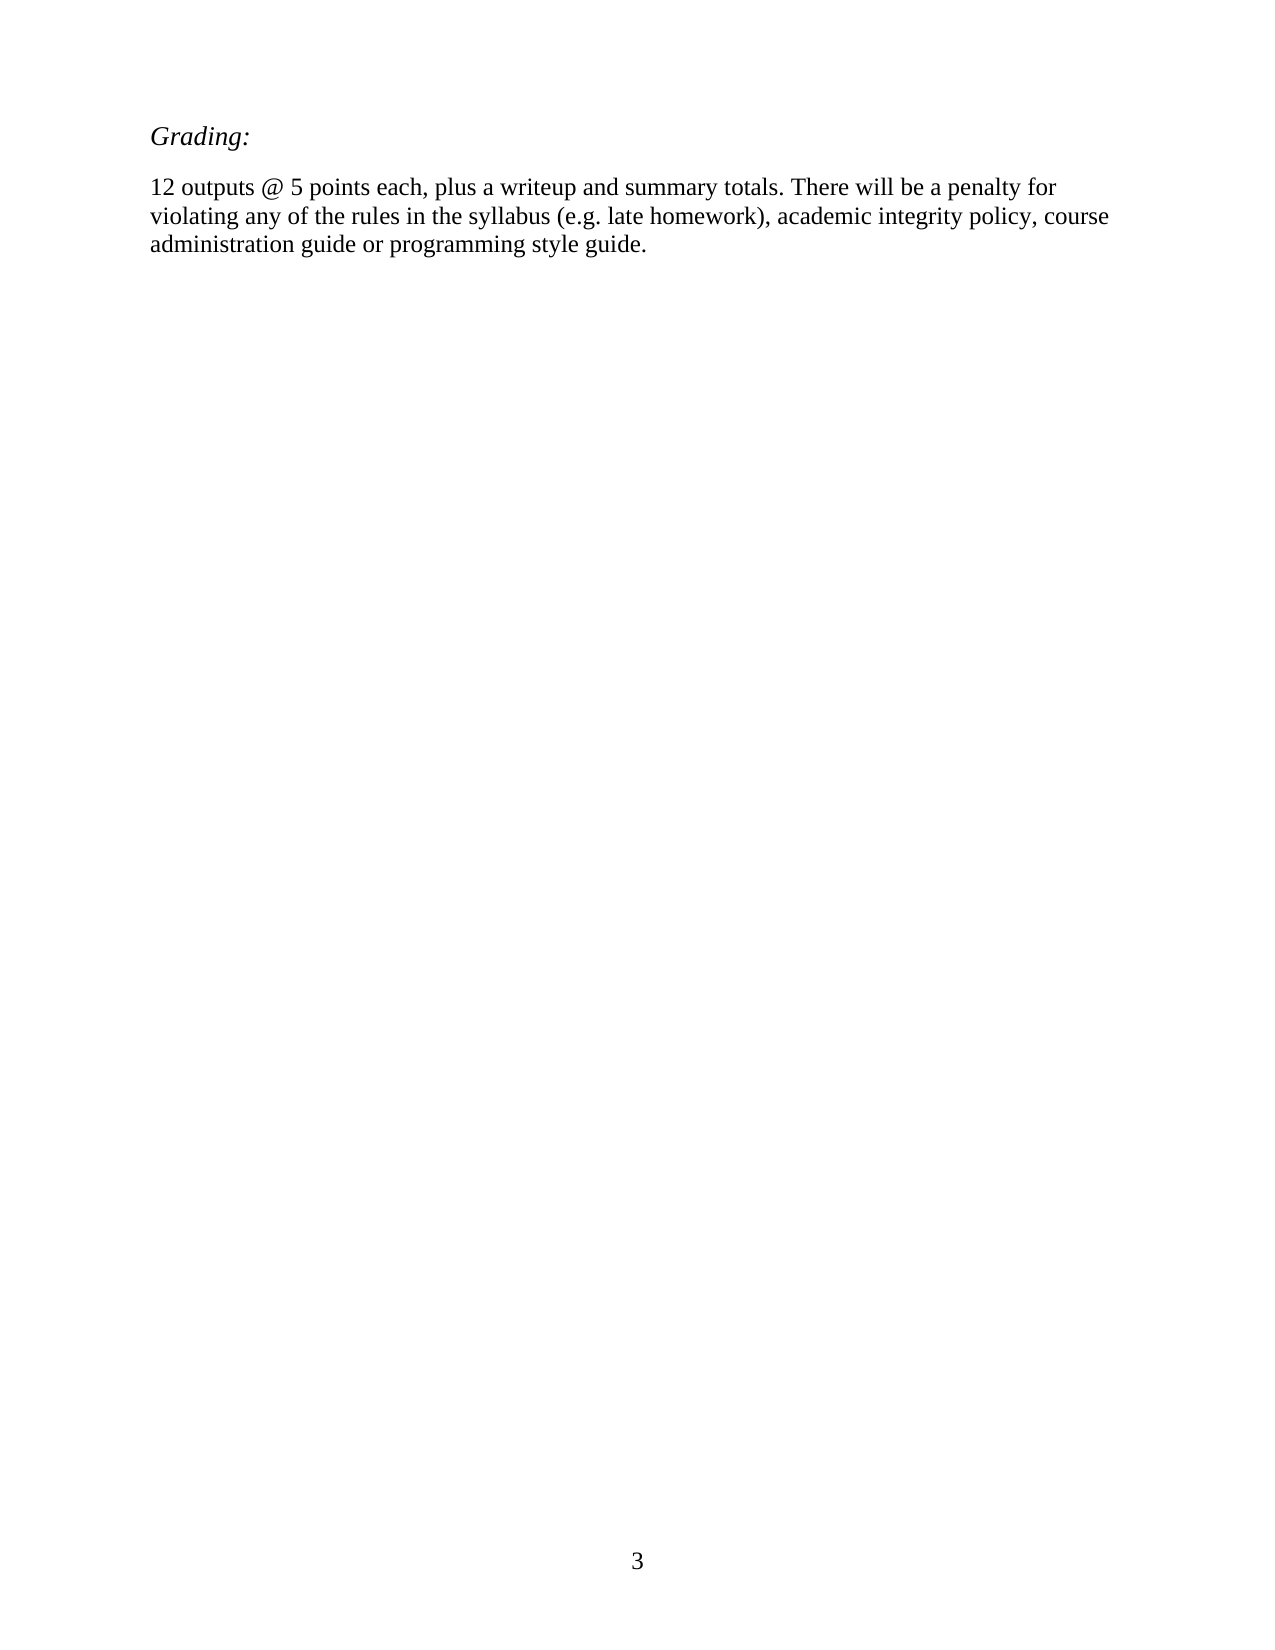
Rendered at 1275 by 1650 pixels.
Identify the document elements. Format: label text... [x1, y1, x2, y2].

subtitle Grading: [150, 120, 1125, 151]
